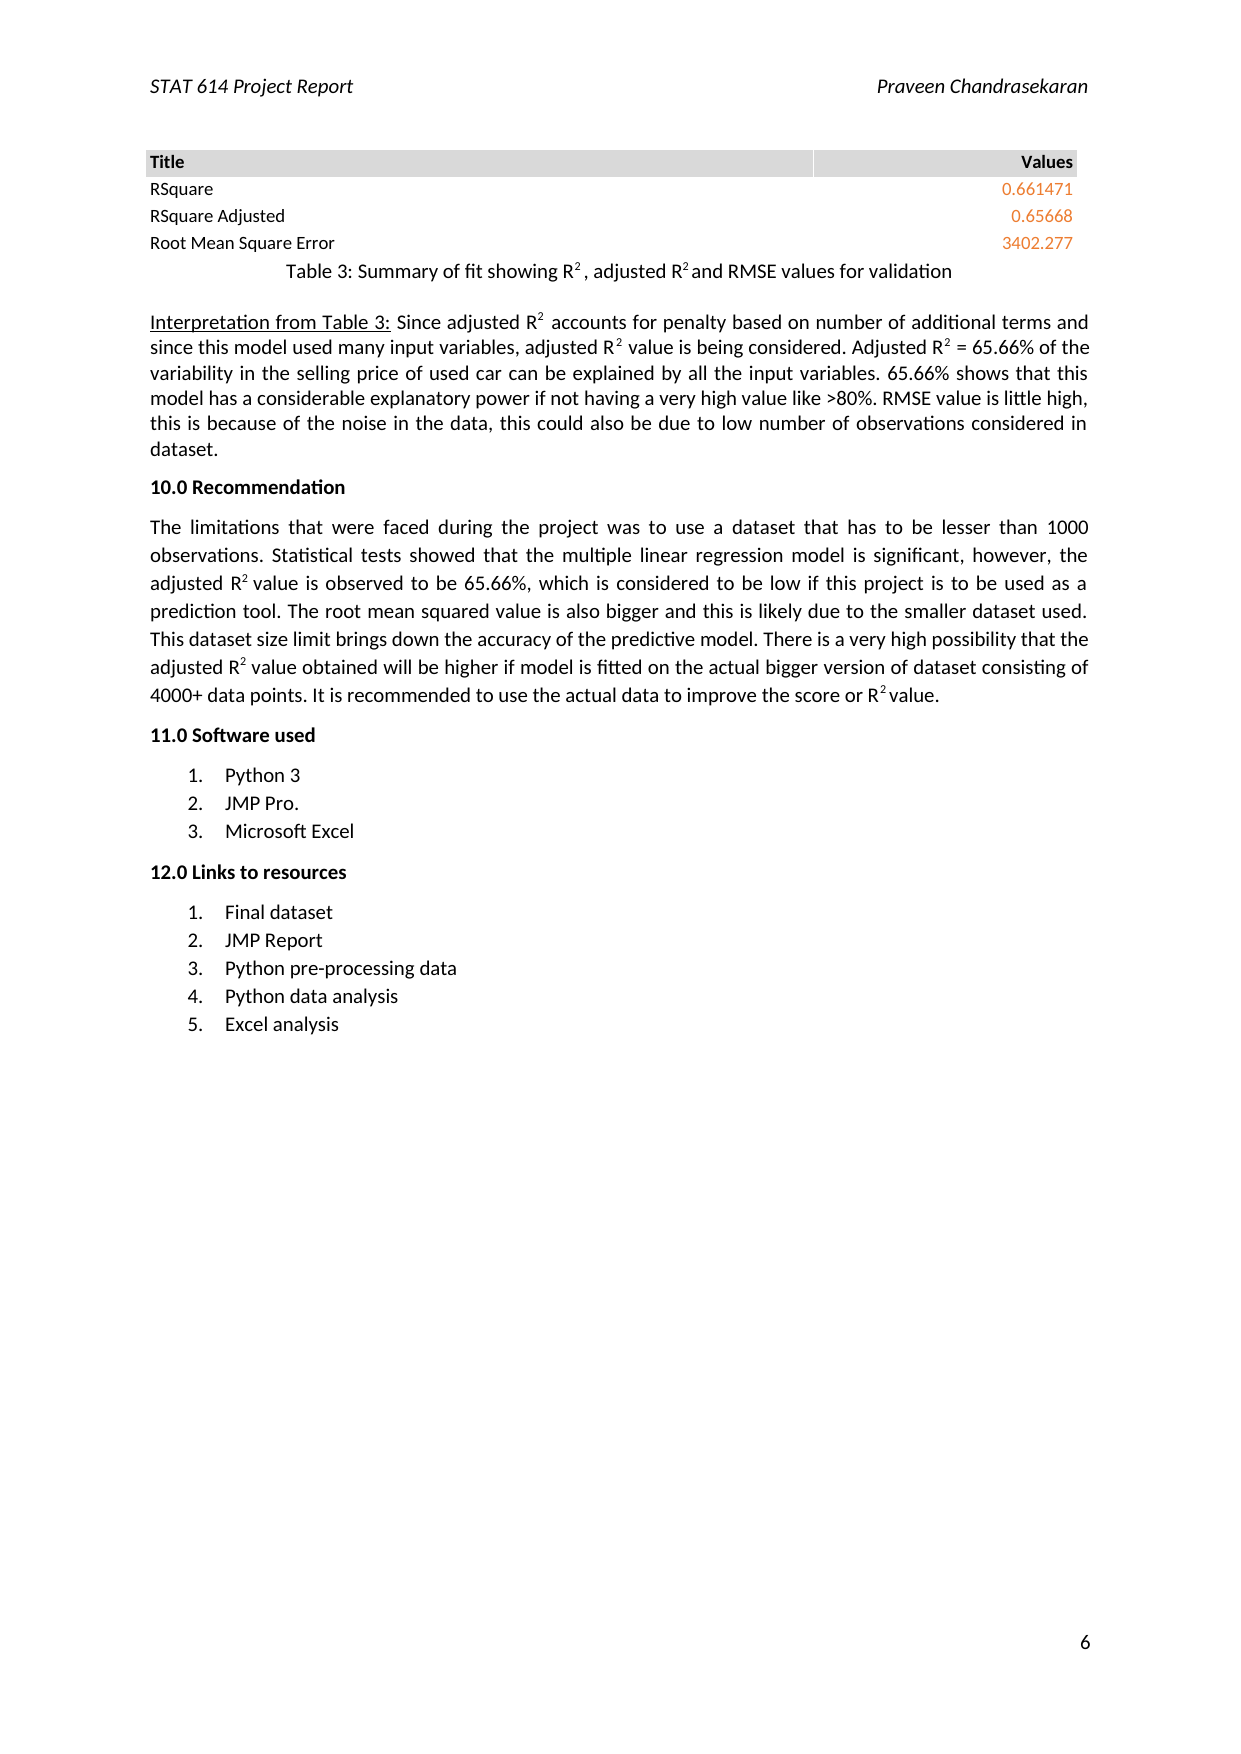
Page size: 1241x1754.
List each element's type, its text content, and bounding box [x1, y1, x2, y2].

list Python 3 [187, 763, 1090, 788]
table_cell Root Mean Square Error [146, 231, 813, 258]
table_cell RSquare Adjusted [146, 204, 813, 231]
list JMP Pro. [187, 791, 1090, 816]
text 11.0 Software used [150, 722, 1090, 748]
list JMP Report [187, 927, 1090, 953]
text 10.0 Recommendation [150, 474, 1090, 499]
list Final dataset [187, 899, 1090, 925]
table_cell 3402.277 [814, 231, 1077, 258]
table_cell 0.65668 [814, 204, 1077, 231]
table_header Values [814, 150, 1077, 177]
list Python pre-processing data [187, 955, 1090, 981]
list Excel analysis [187, 1011, 1090, 1036]
list Python data analysis [187, 983, 1090, 1008]
text Interpretation from Table 3: Since adjusted R2 accounts for penalty based on number of additional terms and since this model used many input variables, adjusted R2 value is being considered. Adjusted R2 = 65.66% of the variability in the selling price of used car can be explained by all the input variables. 65.66% shows that this model has a considerable explanatory power if not having a very high value like >80%. RMSE value is little high, this is because of the noise in the data, this could also be due to low number of observations considered in dataset. [150, 309, 1090, 461]
text 12.0 Links to resources [150, 859, 1090, 884]
list Microsoft Excel [187, 818, 1090, 844]
table_cell 0.661471 [814, 177, 1077, 204]
table_header Title [146, 150, 813, 177]
table_cell RSquare [146, 177, 813, 204]
text The limitations that were faced during the project was to use a dataset that has to be lesser than 1000 observations. Statistical tests showed that the multiple linear regression model is significant, however, the adjusted R2 value is observed to be 65.66%, which is considered to be low if this project is to be used as a prediction tool. The root mean squared value is also bigger and this is likely due to the smaller dataset used. This dataset size limit brings down the accuracy of the predictive model. There is a very high possibility that the adjusted R2 value obtained will be higher if model is fitted on the actual bigger version of dataset consisting of 4000+ data points. It is recommended to use the actual data to improve the score or R2 value. [150, 514, 1090, 707]
text Table 3: Summary of fit showing R2 , adjusted R2 and RMSE values for validation [150, 258, 1090, 284]
